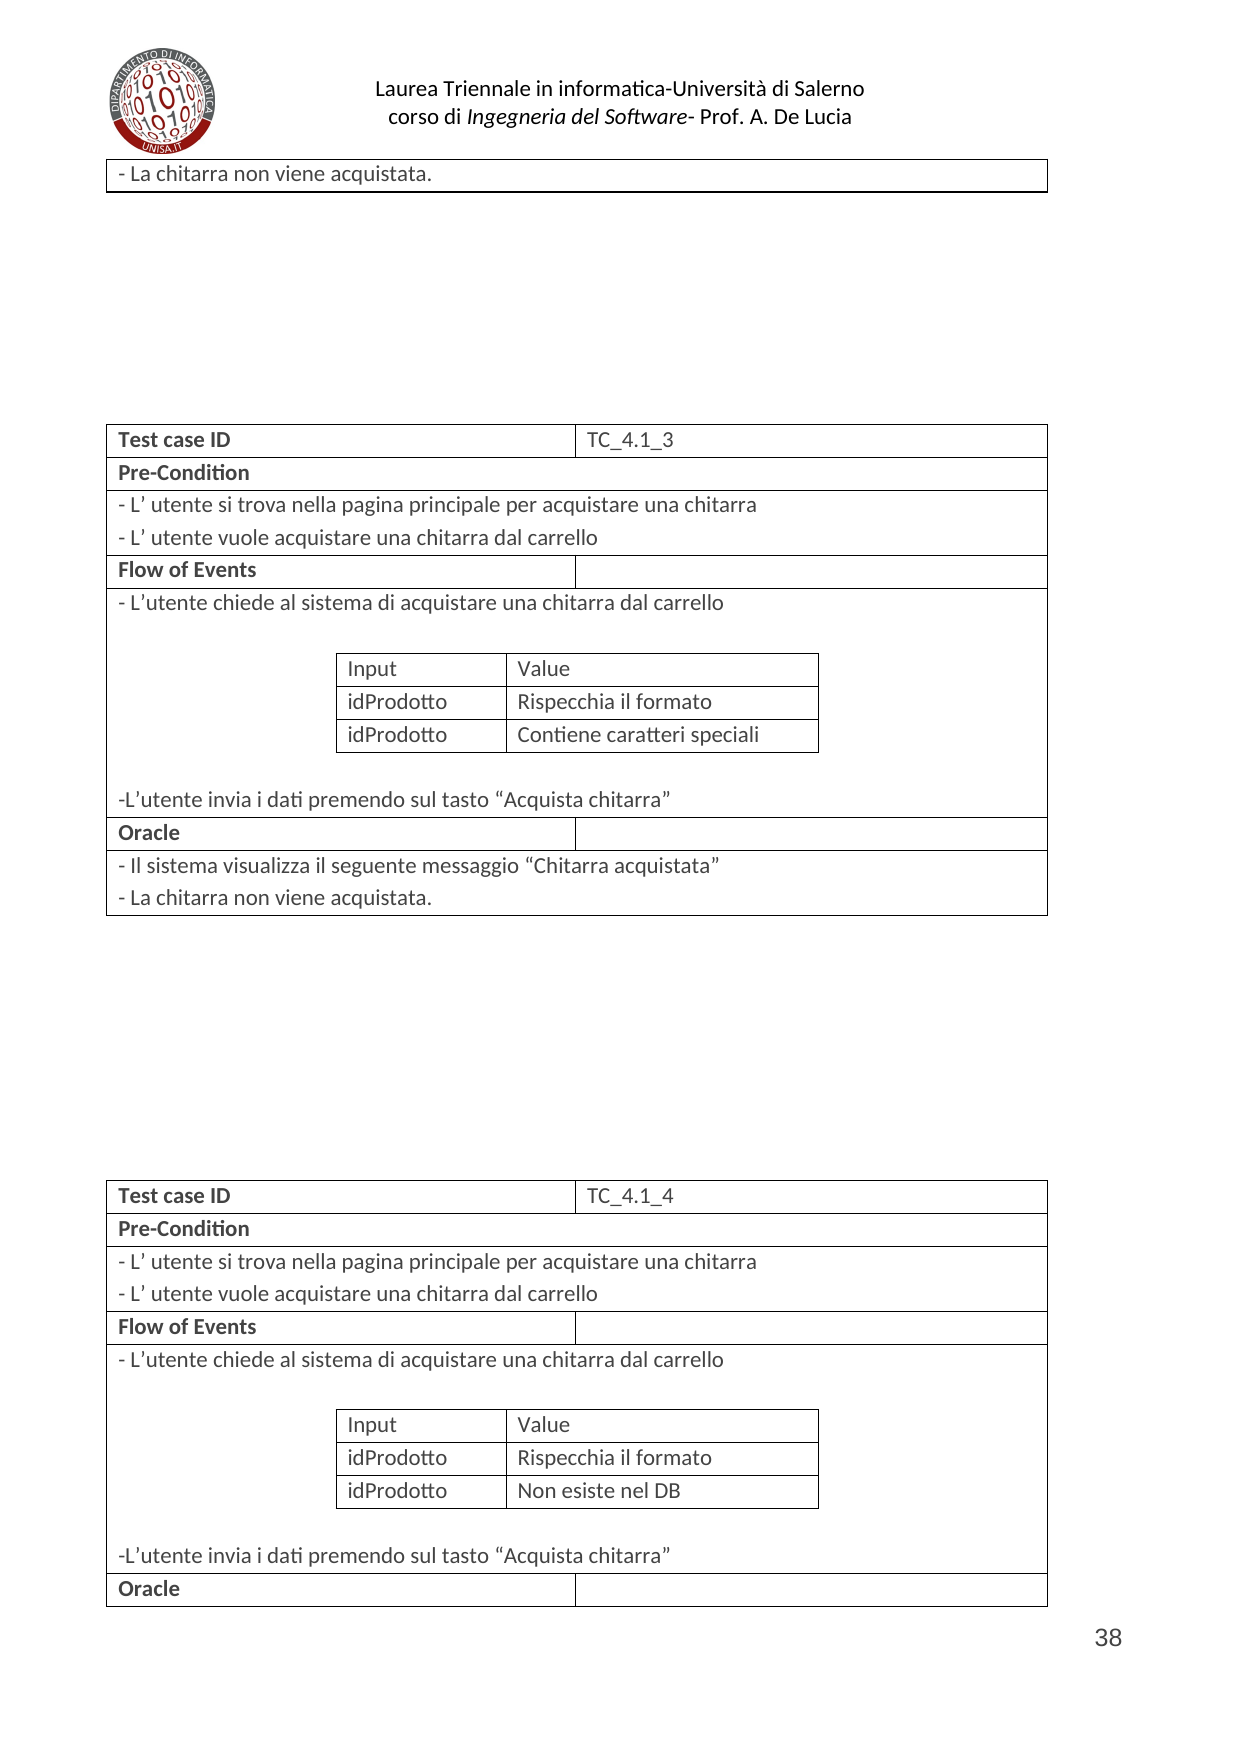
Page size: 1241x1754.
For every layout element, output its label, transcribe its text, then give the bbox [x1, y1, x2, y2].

table_cell - L’ utente si trova nella pagina principale per acquistare una chitarra - L’ utente vuole acquistare una chitarra dal carrello [107, 491, 1047, 554]
table_cell [576, 1312, 1047, 1344]
table_cell Flow of Events [107, 556, 575, 587]
table_cell Oracle [107, 818, 575, 850]
table_cell - Il sistema visualizza il seguente messaggio “Chitarra acquistata” - La chitarra non viene acquistata. [107, 160, 1047, 191]
table_cell Pre-Condition [107, 1214, 1047, 1246]
table_cell - L’utente chiede al sistema di acquistare una chitarra dal carrello -L’utente invia i dati premendo sul tasto “Acquista chitarra” [107, 589, 1047, 817]
table_header Test case ID [107, 1181, 575, 1213]
table_header TC_4.1_4 [576, 1181, 1047, 1213]
table_cell Flow of Events [107, 1312, 575, 1344]
table_cell - Il sistema visualizza il seguente messaggio “Chitarra acquistata” - La chitarra non viene acquistata. [107, 851, 1047, 915]
table_header TC_4.1_3 [576, 425, 1047, 457]
table_cell [576, 818, 1047, 850]
table_cell Pre-Condition [107, 458, 1047, 489]
table_cell - L’utente chiede al sistema di acquistare una chitarra dal carrello -L’utente invia i dati premendo sul tasto “Acquista chitarra” [107, 1345, 1047, 1573]
table_cell [576, 1574, 1047, 1606]
table_cell Oracle [107, 1574, 575, 1606]
table_cell - L’ utente si trova nella pagina principale per acquistare una chitarra - L’ utente vuole acquistare una chitarra dal carrello [107, 1247, 1047, 1311]
table_header Test case ID [107, 425, 575, 457]
table_cell [576, 556, 1047, 587]
picture [109, 48, 215, 154]
